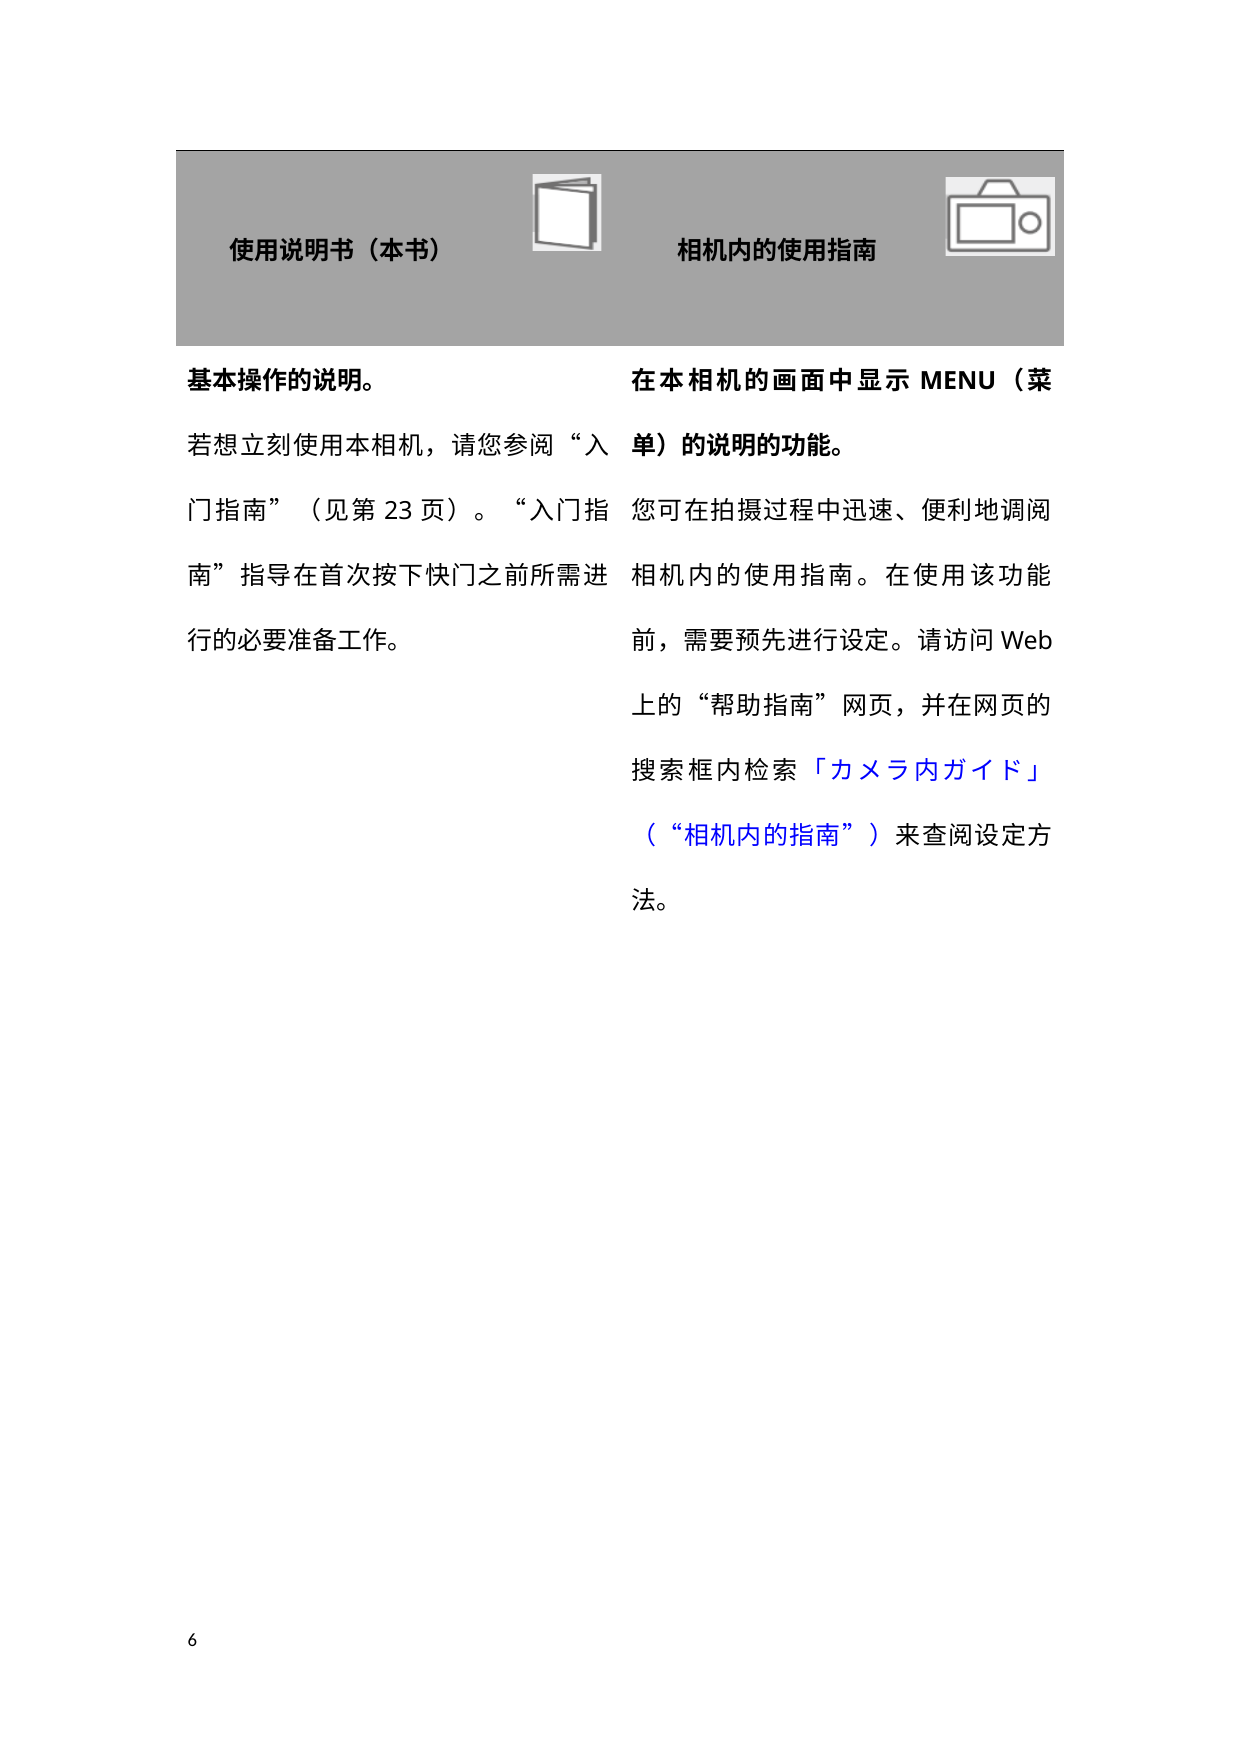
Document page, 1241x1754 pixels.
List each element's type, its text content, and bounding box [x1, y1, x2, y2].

table_cell 相机内的使用指南 [620, 151, 934, 346]
table_cell [507, 151, 620, 346]
table_cell [934, 151, 1064, 346]
table_cell 基本操作的说明。 若想立刻使用本相机，请您参阅“入门指南”（见第23页）。“入门指南”指导在首次按下快门之前所需进行的必要准备工作。 [176, 346, 620, 931]
picture [532, 174, 602, 251]
table_cell 在本相机的画面中显示MENU（菜单）的说明的功能。 您可在拍摄过程中迅速、便利地调阅相机内的使用指南。在使用该功能前，需要预先进行设定。请访问Web上的“帮助指南”网页，并在网页的搜索框内检索「カメラ内ガイド」（“相机内的指南”）来查阅设定方法。 [620, 346, 1064, 931]
picture [945, 177, 1055, 256]
table_cell 使用说明书（本书） [176, 151, 507, 346]
